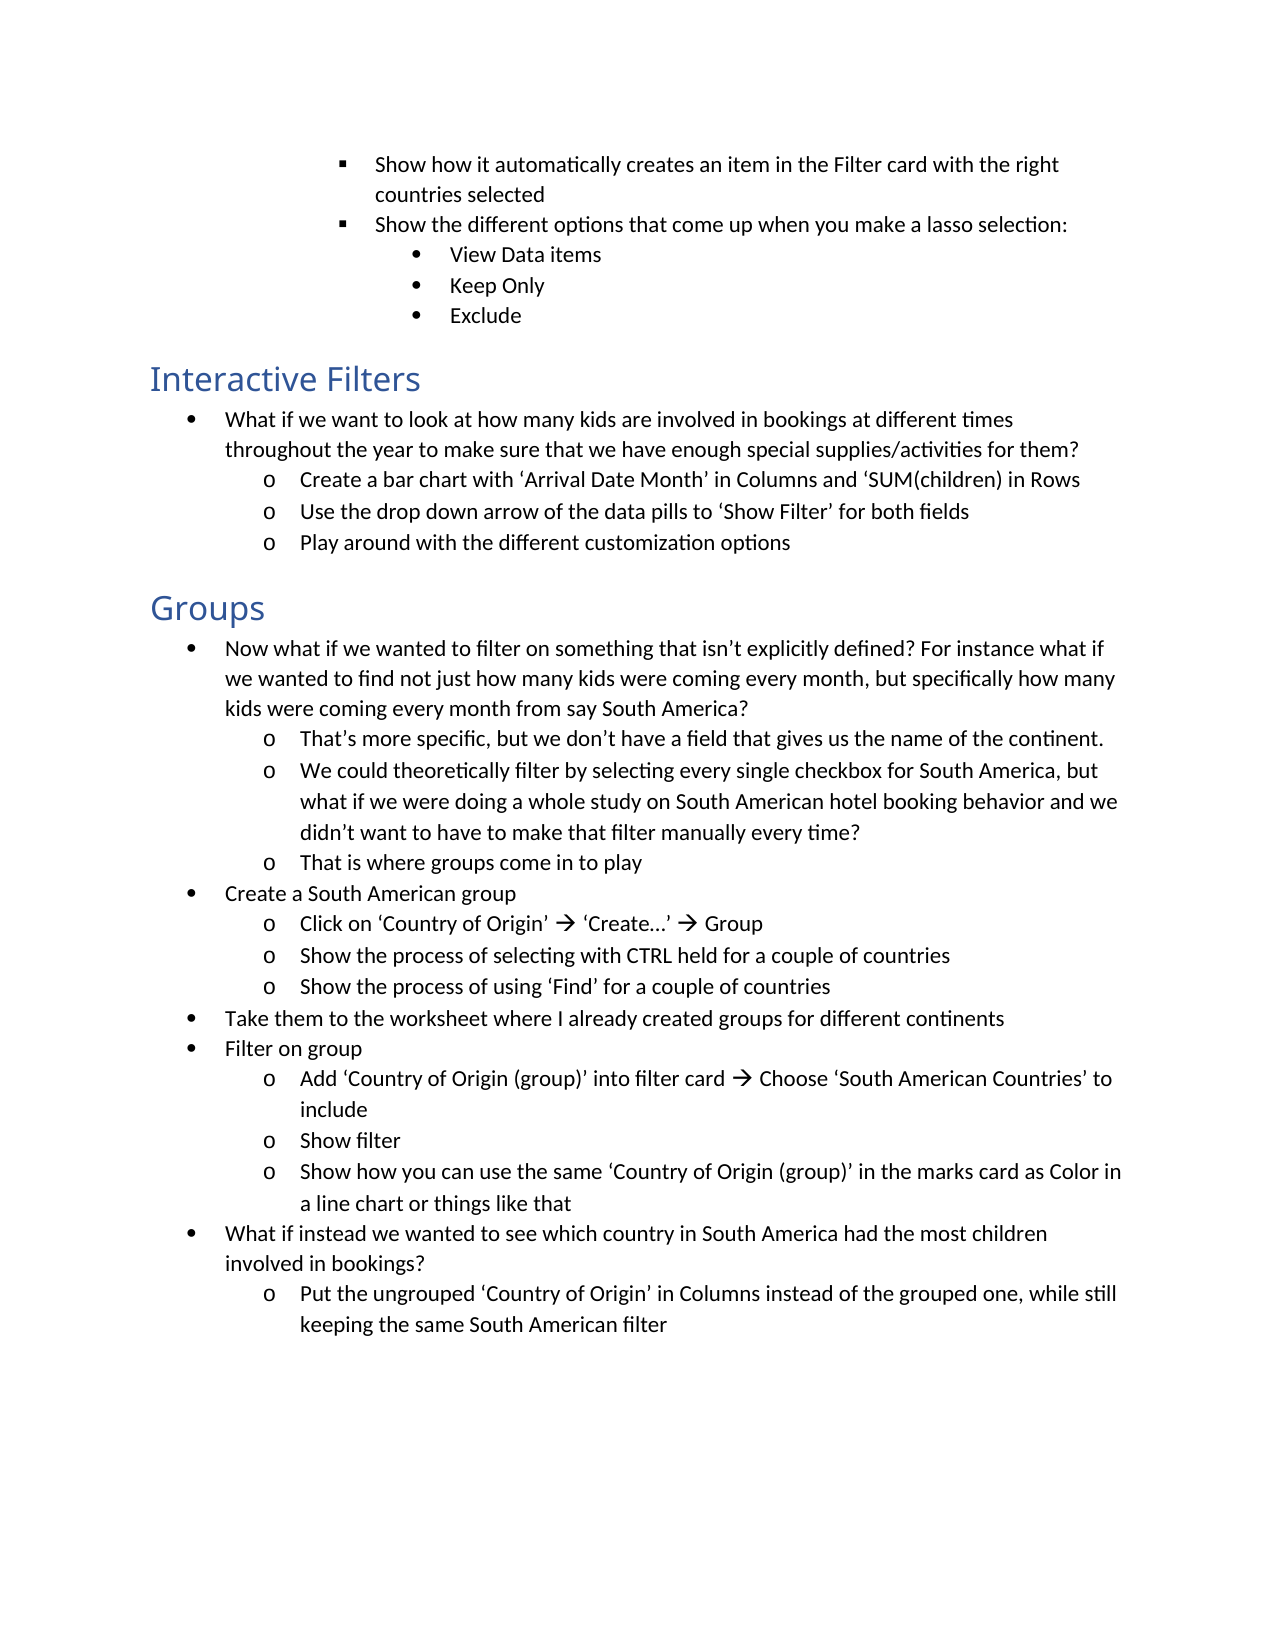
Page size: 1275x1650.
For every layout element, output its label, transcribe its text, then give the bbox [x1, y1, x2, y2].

list Use the drop down arrow of the data pills to ‘Show Filter’ for both fields [262, 497, 1125, 526]
list That is where groups come in to play [262, 848, 1125, 877]
list What if instead we wanted to see which country in South America had the most children involved in bookings? [187, 1219, 1125, 1277]
list View Data items [412, 241, 1125, 269]
list Add ‘Country of Origin (group)’ into filter card Choose ‘South American Countries’ to include [262, 1064, 1125, 1124]
list Show how you can use the same ‘Country of Origin (group)’ in the marks card as Color in a line chart or things like that [262, 1157, 1125, 1217]
list Show how it automatically creates an item in the Filter card with the right countries selected [337, 150, 1125, 208]
list What if we want to look at how many kids are involved in bookings at different times throughout the year to make sure that we have enough special supplies/activities for them? [187, 405, 1125, 463]
subtitle Interactive Filters [150, 356, 1125, 402]
list Show the different options that come up when you make a lasso selection: [337, 210, 1125, 238]
list Show filter [262, 1126, 1125, 1155]
list Click on ‘Country of Origin’ ‘Create…’ Group [262, 909, 1125, 939]
list Show the process of selecting with CTRL held for a couple of countries [262, 941, 1125, 970]
list Exclude [412, 301, 1125, 329]
list Play around with the different customization options [262, 528, 1125, 558]
list Filter on group [187, 1034, 1125, 1062]
list Keep Only [412, 271, 1125, 299]
list We could theoretically filter by selecting every single checkbox for South America, but what if we were doing a whole study on South American hotel booking behavior and we didn’t want to have to make that filter manually every time? [262, 756, 1125, 846]
list Take them to the worksheet where I already created groups for different continents [187, 1004, 1125, 1032]
list Create a bar chart with ‘Arrival Date Month’ in Columns and ‘SUM(children) in Rows [262, 466, 1125, 495]
list Create a South American group [187, 879, 1125, 907]
list That’s more specific, but we don’t have a field that gives us the name of the continent. [262, 724, 1125, 754]
list Now what if we wanted to filter on something that isn’t explicitly defined? For instance what if we wanted to find not just how many kids were coming every month, but specifically how many kids were coming every month from say South America? [187, 634, 1125, 722]
list Put the ungrouped ‘Country of Origin’ in Columns instead of the grouped one, while still keeping the same South American filter [262, 1279, 1125, 1339]
subtitle Groups [150, 585, 1125, 630]
list Show the process of using ‘Find’ for a couple of countries [262, 972, 1125, 1002]
